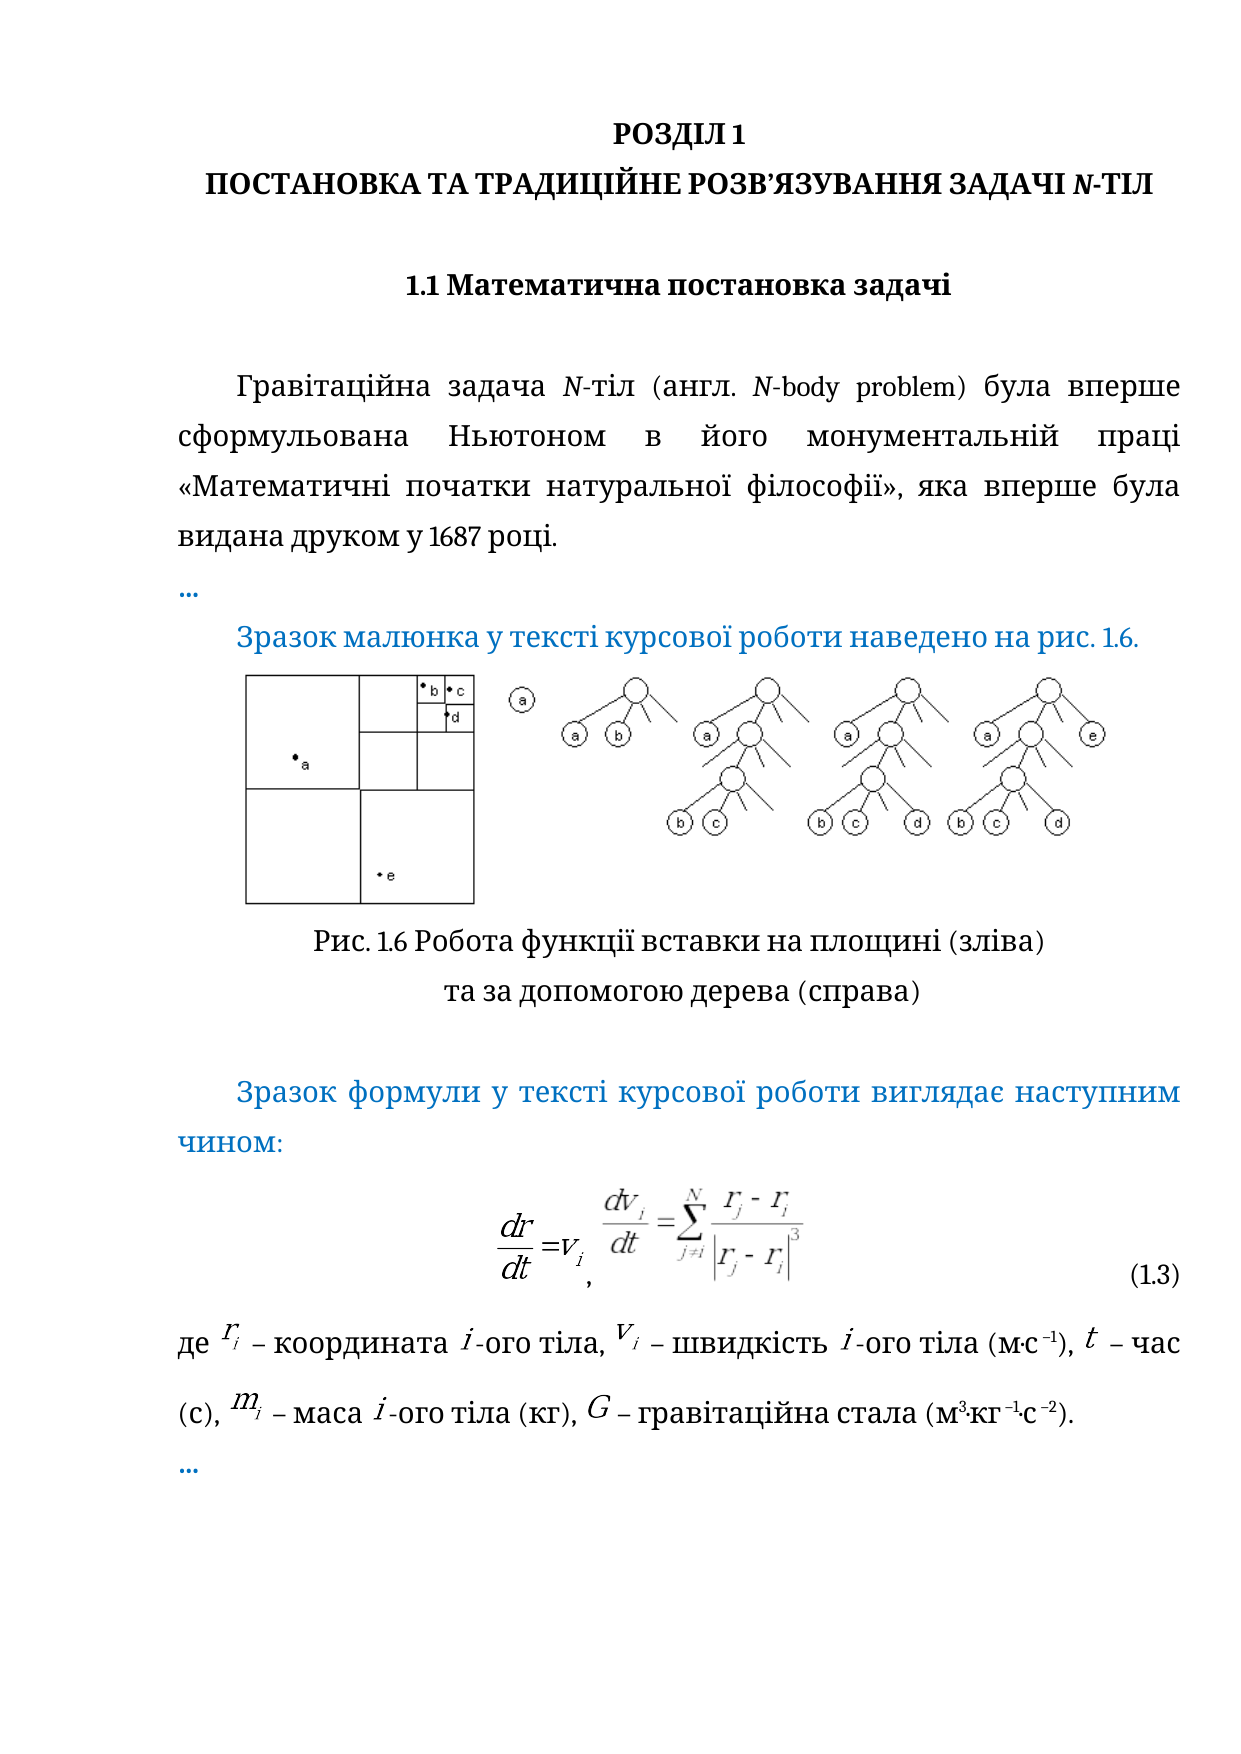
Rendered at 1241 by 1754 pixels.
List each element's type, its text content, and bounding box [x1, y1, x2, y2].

text 1.1 Математична постановка задачі [177, 269, 1181, 303]
text РОЗДІЛ 1 [177, 118, 1181, 152]
text … [177, 571, 1181, 604]
text та за допомогою дерева (справа) [177, 975, 1181, 1009]
text Рис. 1.6 Робота функції вставки на площині (зліва) [177, 925, 1181, 958]
text Зразок малюнка у тексті курсової роботи наведено на рис. 1.6. [177, 621, 1181, 655]
text Гравітаційна задача N-тіл (англ. N-body problem) була вперше сформульована Ньютоном в його монументальній праці «Математичні початки натуральної філософії», яка вперше була видана друком у 1687 році. [177, 370, 1181, 554]
text ПОСТАНОВКА ТА ТРАДИЦІЙНЕ РОЗВ’ЯЗУВАННЯ ЗАДАЧІ N-ТІЛ [177, 168, 1181, 202]
text , (1.3) [177, 1177, 1181, 1292]
text Зразок формули у тексті курсової роботи виглядає наступним чином: [177, 1076, 1181, 1160]
text де – координата -ого тіла, – швидкість -ого тіла (м·с –1), – час (с), – маса -ого тіла (кг), – гравітаційна стала (м3·кг –1·с –2). [177, 1308, 1181, 1430]
picture [206, 671, 1153, 911]
text … [177, 1447, 1181, 1481]
